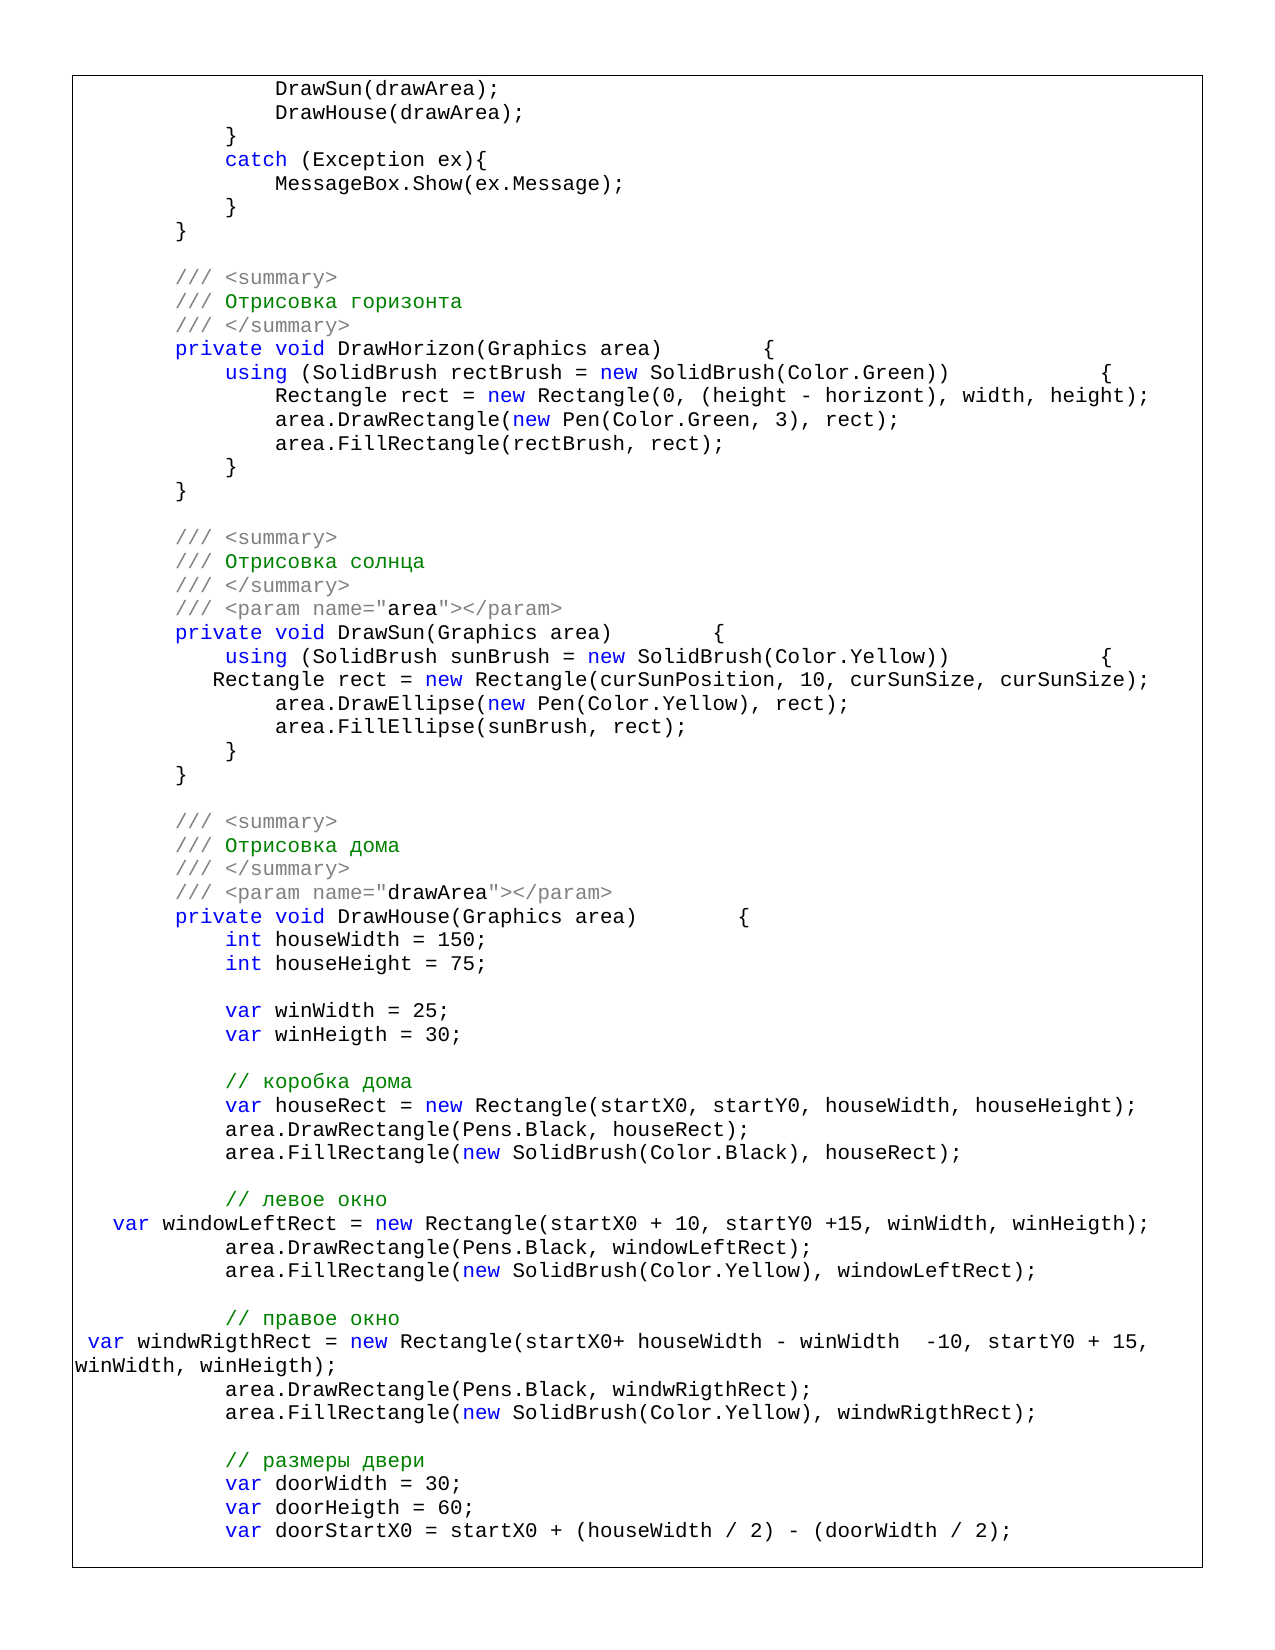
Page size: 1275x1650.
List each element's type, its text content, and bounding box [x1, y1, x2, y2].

text catch (Exception ex){ [75, 149, 1200, 173]
text private void DrawHouse(Graphics area) { [75, 906, 1200, 929]
text var doorHeigth = 60; [75, 1497, 1200, 1521]
text /// </summary> [75, 314, 1200, 338]
text area.DrawRectangle(Pens.Black, windowLeftRect); [75, 1237, 1200, 1260]
text var winWidth = 25; [75, 1000, 1200, 1024]
text } [75, 125, 1200, 149]
text Rectangle rect = new Rectangle(curSunPosition, 10, curSunSize, curSunSize); [75, 669, 1200, 693]
text MessageBox.Show(ex.Message); [75, 173, 1200, 196]
text /// <param name="area"></param> [75, 598, 1200, 622]
text /// <summary> [75, 527, 1200, 551]
text /// Отрисовка дома [75, 835, 1200, 858]
text /// <summary> [75, 811, 1200, 835]
text var windwRigthRect = new Rectangle(startX0+ houseWidth - winWidth -10, startY0 + 15, winWidth, winHeigth); [75, 1331, 1200, 1379]
text area.FillEllipse(sunBrush, rect); [75, 717, 1200, 740]
text // левое окно [75, 1189, 1200, 1213]
text } [75, 196, 1200, 220]
text Rectangle rect = new Rectangle(0, (height - horizont), width, height); [75, 386, 1200, 409]
text using (SolidBrush rectBrush = new SolidBrush(Color.Green)) { [75, 362, 1200, 386]
text area.DrawRectangle(Pens.Black, windwRigthRect); [75, 1379, 1200, 1402]
text int houseHeight = 75; [75, 953, 1200, 977]
text var doorWidth = 30; [75, 1473, 1200, 1497]
text area.DrawRectangle(Pens.Black, houseRect); [75, 1118, 1200, 1142]
text var windowLeftRect = new Rectangle(startX0 + 10, startY0 +15, winWidth, winHeigth); [75, 1213, 1200, 1237]
text // правое окно [75, 1308, 1200, 1331]
text int houseWidth = 150; [75, 929, 1200, 953]
text /// </summary> [75, 858, 1200, 882]
text } [75, 764, 1200, 787]
text private void DrawHorizon(Graphics area) { [75, 338, 1200, 362]
text /// Отрисовка солнца [75, 551, 1200, 575]
text /// Отрисовка горизонта [75, 291, 1200, 314]
text var houseRect = new Rectangle(startX0, startY0, houseWidth, houseHeight); [75, 1095, 1200, 1118]
text /// </summary> [75, 575, 1200, 598]
text using (SolidBrush sunBrush = new SolidBrush(Color.Yellow)) { [75, 646, 1200, 669]
text DrawSun(drawArea); [73, 76, 1202, 102]
text area.DrawRectangle(new Pen(Color.Green, 3), rect); [75, 409, 1200, 433]
text area.FillRectangle(rectBrush, rect); [75, 433, 1200, 456]
text // коробка дома [75, 1071, 1200, 1095]
text area.FillRectangle(new SolidBrush(Color.Black), houseRect); [75, 1142, 1200, 1166]
text } [75, 480, 1200, 504]
text var winHeigth = 30; [75, 1024, 1200, 1048]
text } [75, 456, 1200, 480]
text /// <param name="drawArea"></param> [75, 882, 1200, 906]
text var doorStartX0 = startX0 + (houseWidth / 2) - (doorWidth / 2); [75, 1521, 1200, 1544]
text /// <summary> [75, 267, 1200, 291]
text private void DrawSun(Graphics area) { [75, 622, 1200, 646]
text DrawHouse(drawArea); [75, 102, 1200, 125]
text area.FillRectangle(new SolidBrush(Color.Yellow), windwRigthRect); [75, 1402, 1200, 1426]
text area.FillRectangle(new SolidBrush(Color.Yellow), windowLeftRect); [75, 1260, 1200, 1284]
text // размеры двери [75, 1449, 1200, 1473]
text area.DrawEllipse(new Pen(Color.Yellow), rect); [75, 693, 1200, 717]
text } [75, 220, 1200, 244]
text } [75, 740, 1200, 764]
